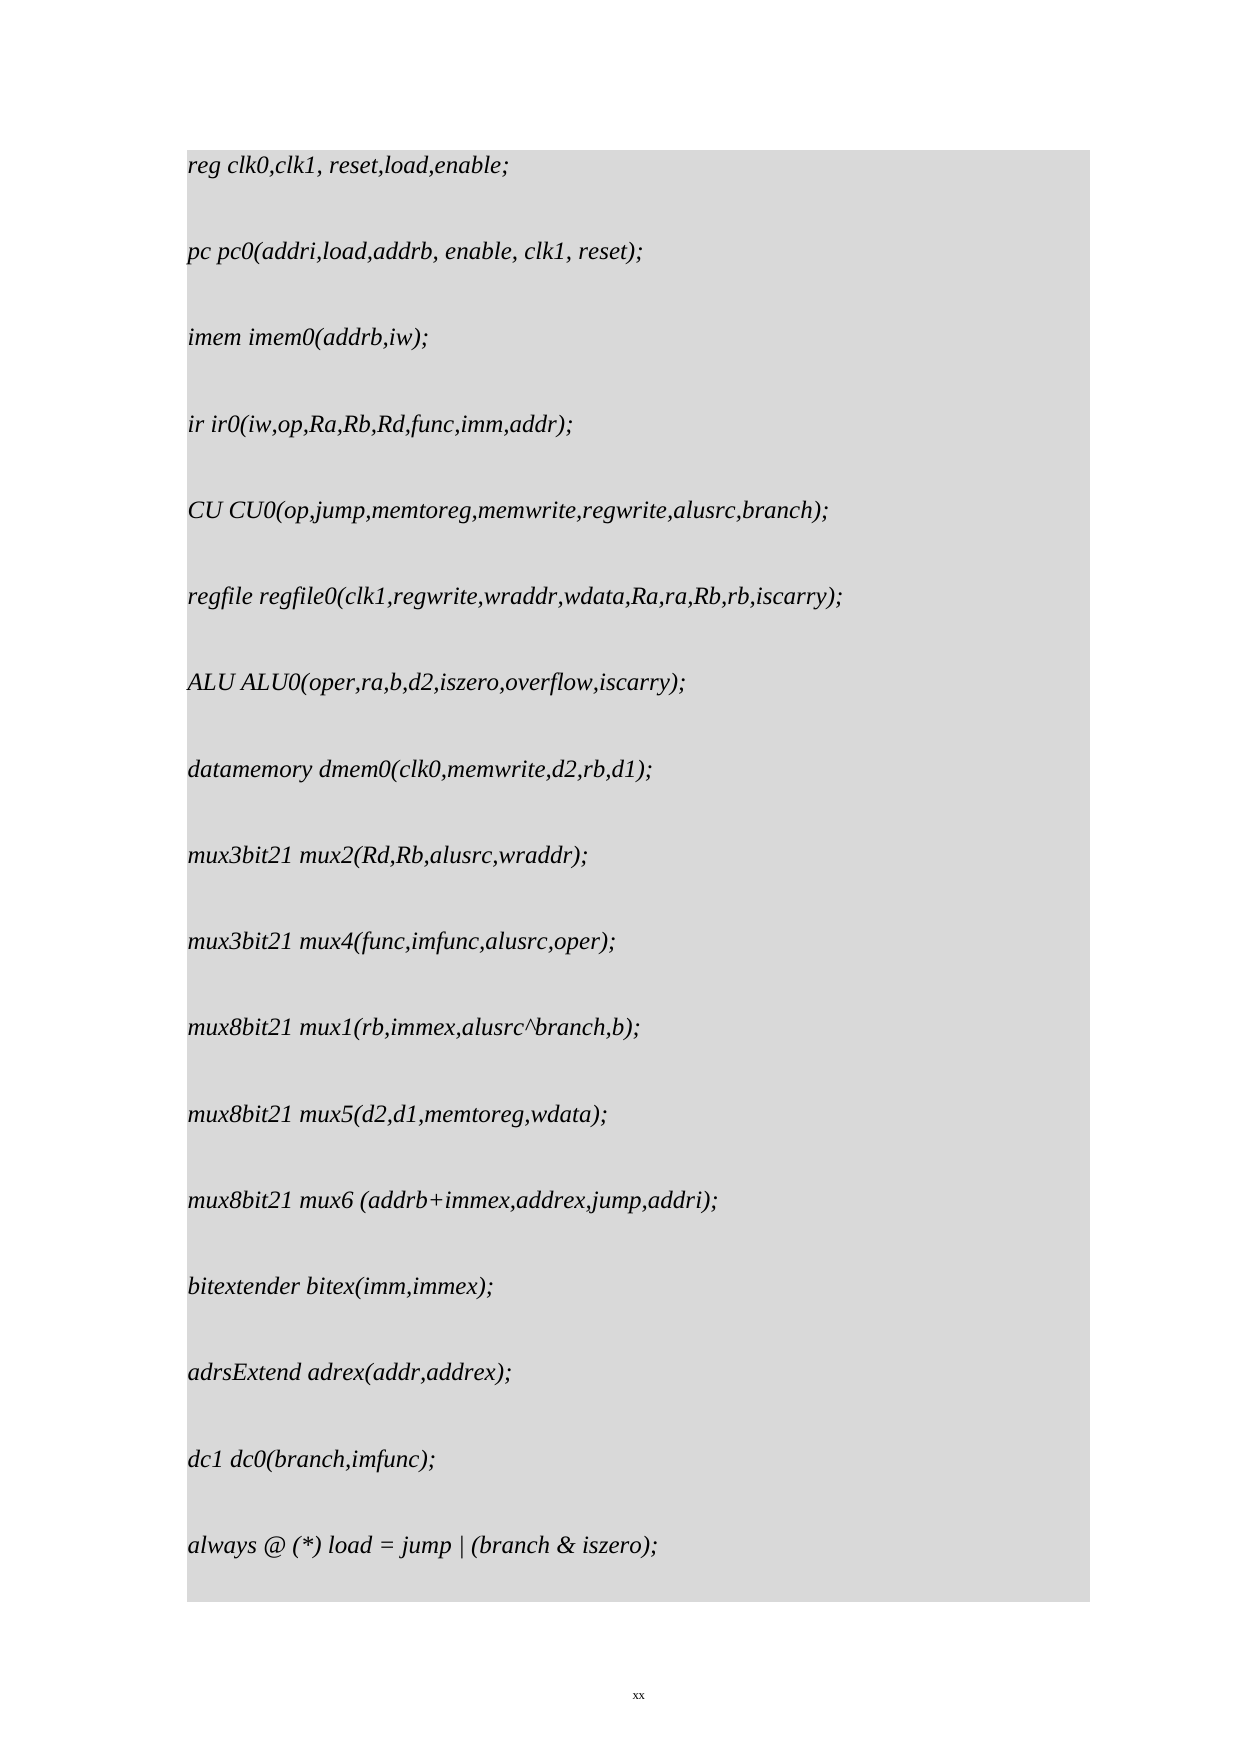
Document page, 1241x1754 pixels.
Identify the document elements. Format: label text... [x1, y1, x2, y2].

text pc pc0(addri,load,addrb, enable, clk1, reset); [187, 236, 1090, 265]
text mux8bit21 mux5(d2,d1,memtoreg,wdata); [187, 1099, 1090, 1127]
text CU CU0(op,jump,memtoreg,memwrite,regwrite,alusrc,branch); [187, 495, 1090, 524]
text mux8bit21 mux1(rb,immex,alusrc^branch,b); [187, 1012, 1090, 1041]
text datamemory dmem0(clk0,memwrite,d2,rb,d1); [187, 754, 1090, 782]
text dc1 dc0(branch,imfunc); [187, 1444, 1090, 1472]
text ir ir0(iw,op,Ra,Rb,Rd,func,imm,addr); [187, 409, 1090, 437]
text always @ (*) load = jump | (branch & iszero); [187, 1530, 1090, 1559]
text mux3bit21 mux4(func,imfunc,alusrc,oper); [187, 926, 1090, 955]
text mux8bit21 mux6 (addrb+immex,addrex,jump,addri); [187, 1185, 1090, 1214]
text ALU ALU0(oper,ra,b,d2,iszero,overflow,iscarry); [187, 667, 1090, 696]
text mux3bit21 mux2(Rd,Rb,alusrc,wraddr); [187, 840, 1090, 869]
text bitextender bitex(imm,immex); [187, 1271, 1090, 1300]
text adrsExtend adrex(addr,addrex); [187, 1357, 1090, 1386]
text regfile regfile0(clk1,regwrite,wraddr,wdata,Ra,ra,Rb,rb,iscarry); [187, 581, 1090, 610]
text reg clk0,clk1, reset,load,enable; [187, 150, 1090, 179]
text imem imem0(addrb,iw); [187, 322, 1090, 351]
